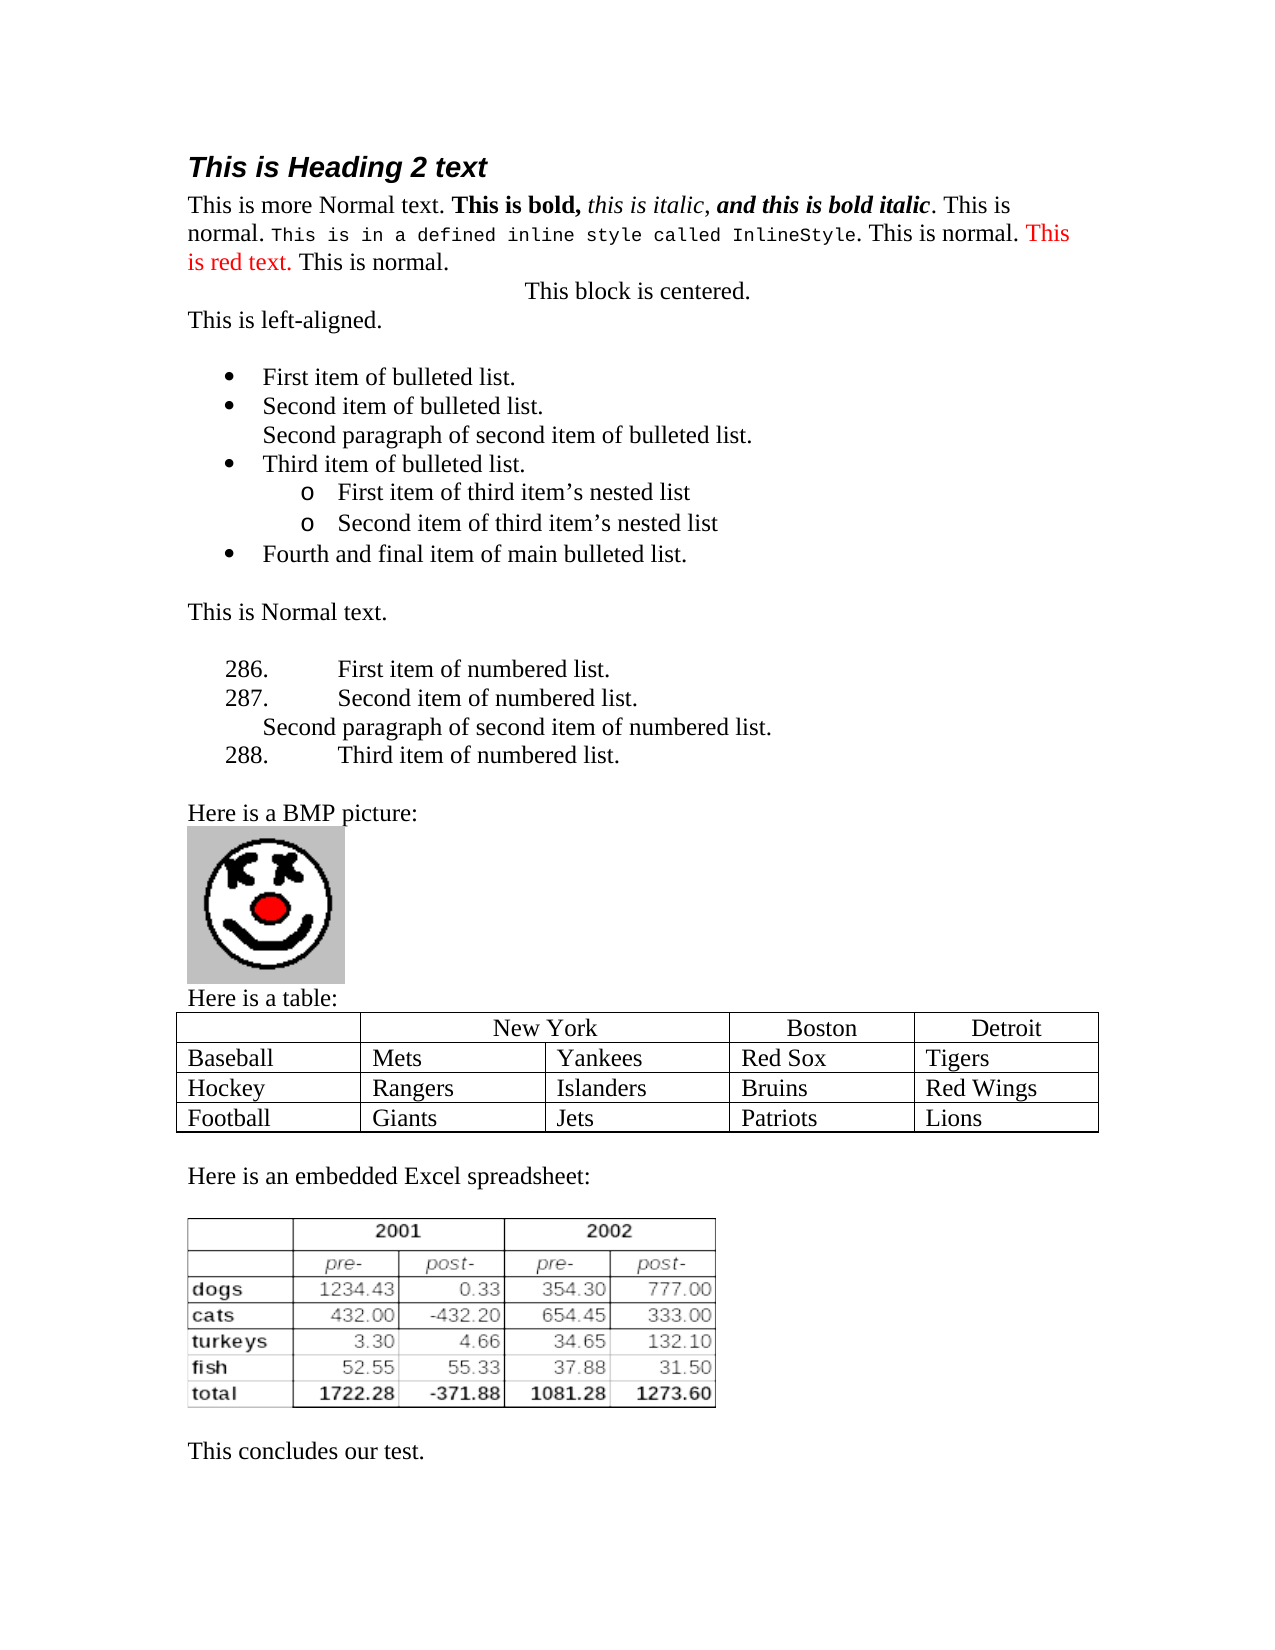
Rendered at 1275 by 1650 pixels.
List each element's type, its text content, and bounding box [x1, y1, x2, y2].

text This is left-aligned. [187, 305, 1087, 334]
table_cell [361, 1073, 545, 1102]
text This is Normal text. [187, 597, 1087, 625]
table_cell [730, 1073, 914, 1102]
list Second item of bulleted list. [225, 391, 1087, 420]
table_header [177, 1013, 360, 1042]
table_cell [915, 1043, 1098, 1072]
list Second item of third item’s nested list [300, 508, 1087, 539]
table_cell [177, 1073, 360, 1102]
picture [187, 826, 345, 984]
text Here is an embedded Excel spreadsheet: [187, 1161, 1087, 1190]
list First item of third item’s nested list [300, 477, 1087, 508]
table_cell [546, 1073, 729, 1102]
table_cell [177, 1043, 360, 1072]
list First item of bulleted list. [225, 362, 1087, 391]
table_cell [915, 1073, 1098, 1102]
list Third item of numbered list. [225, 740, 1087, 769]
text This block is centered. [187, 276, 1087, 305]
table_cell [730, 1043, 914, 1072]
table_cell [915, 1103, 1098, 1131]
list Second item of numbered list. [225, 683, 1087, 712]
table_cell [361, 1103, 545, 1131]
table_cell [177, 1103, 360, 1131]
text Here is a table: [187, 983, 1087, 1012]
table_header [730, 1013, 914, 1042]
list First item of numbered list. [225, 654, 1087, 683]
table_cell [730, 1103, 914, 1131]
text Second paragraph of second item of numbered list. [262, 712, 1087, 740]
list Third item of bulleted list. [225, 449, 1087, 477]
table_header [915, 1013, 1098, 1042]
text This is more Normal text. This is bold, this is italic, and this is bold italic. This is normal. This is in a defined inline style called InlineStyle. This is normal. This is red text. This is normal. [187, 190, 1087, 276]
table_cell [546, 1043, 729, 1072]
text Here is a BMP picture: [187, 798, 1087, 827]
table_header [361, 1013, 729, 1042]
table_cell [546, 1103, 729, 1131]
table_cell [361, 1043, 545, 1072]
text This concludes our test. [187, 1436, 1087, 1465]
list Fourth and final item of main bulleted list. [225, 539, 1087, 568]
text Second paragraph of second item of bulleted list. [262, 420, 1087, 449]
subtitle This is Heading 2 text [187, 150, 1087, 183]
